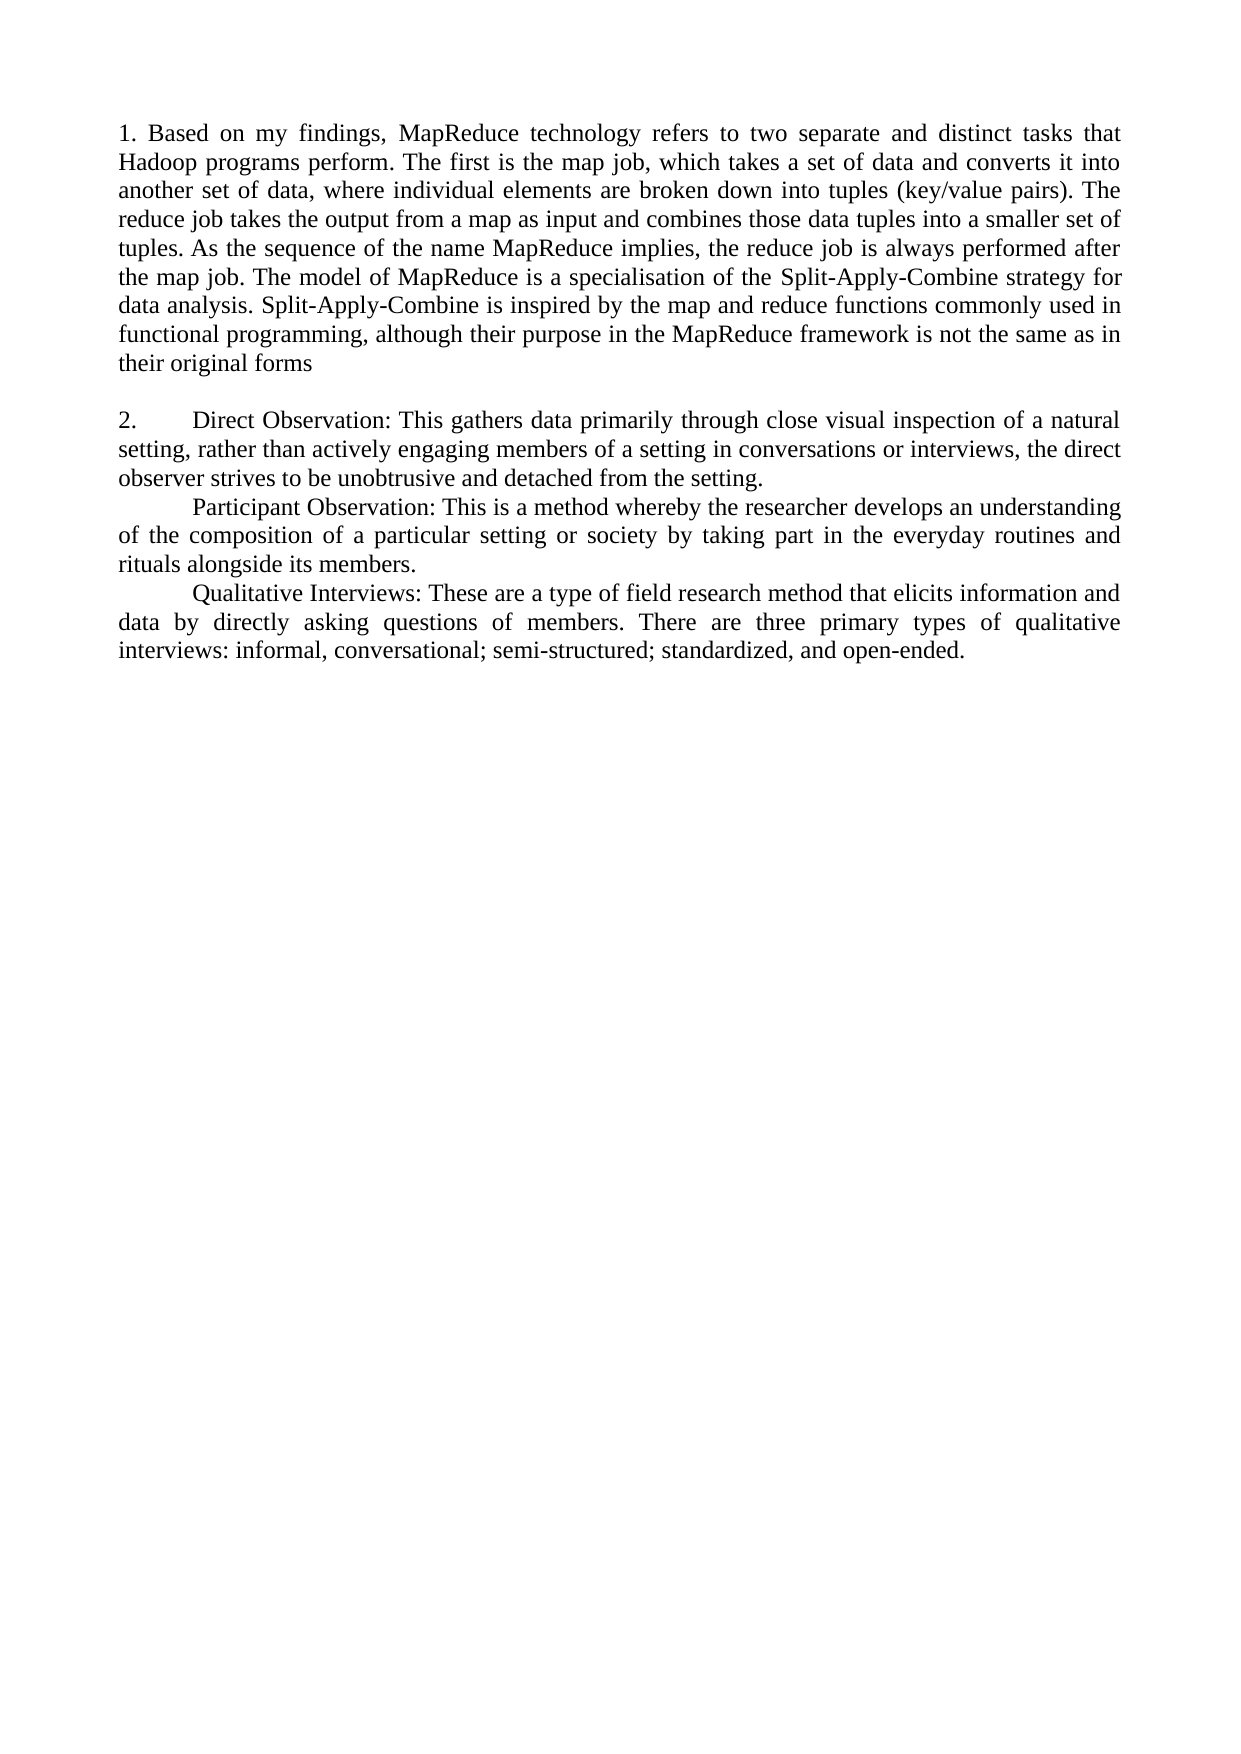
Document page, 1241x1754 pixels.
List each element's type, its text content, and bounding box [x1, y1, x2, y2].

text Qualitative Interviews: These are a type of field research method that elicits information and data by directly asking questions of members. There are three primary types of qualitative interviews: informal, conversational; semi-structured; standardized, and open-ended. [118, 578, 1122, 664]
text 1. Based on my findings, MapReduce technology refers to two separate and distinct tasks that Hadoop programs perform. The first is the map job, which takes a set of data and converts it into another set of data, where individual elements are broken down into tuples (key/value pairs). The reduce job takes the output from a map as input and combines those data tuples into a smaller set of tuples. As the sequence of the name MapReduce implies, the reduce job is always performed after the map job. The model of MapReduce is a specialisation of the Split-Apply-Combine strategy for data analysis. Split-Apply-Combine is inspired by the map and reduce functions commonly used in functional programming, although their purpose in the MapReduce framework is not the same as in their original forms [118, 118, 1122, 377]
text Participant Observation: This is a method whereby the researcher develops an understanding of the composition of a particular setting or society by taking part in the everyday routines and rituals alongside its members. [118, 492, 1122, 578]
text 2. Direct Observation: This gathers data primarily through close visual inspection of a natural setting, rather than actively engaging members of a setting in conversations or interviews, the direct observer strives to be unobtrusive and detached from the setting. [118, 406, 1122, 492]
